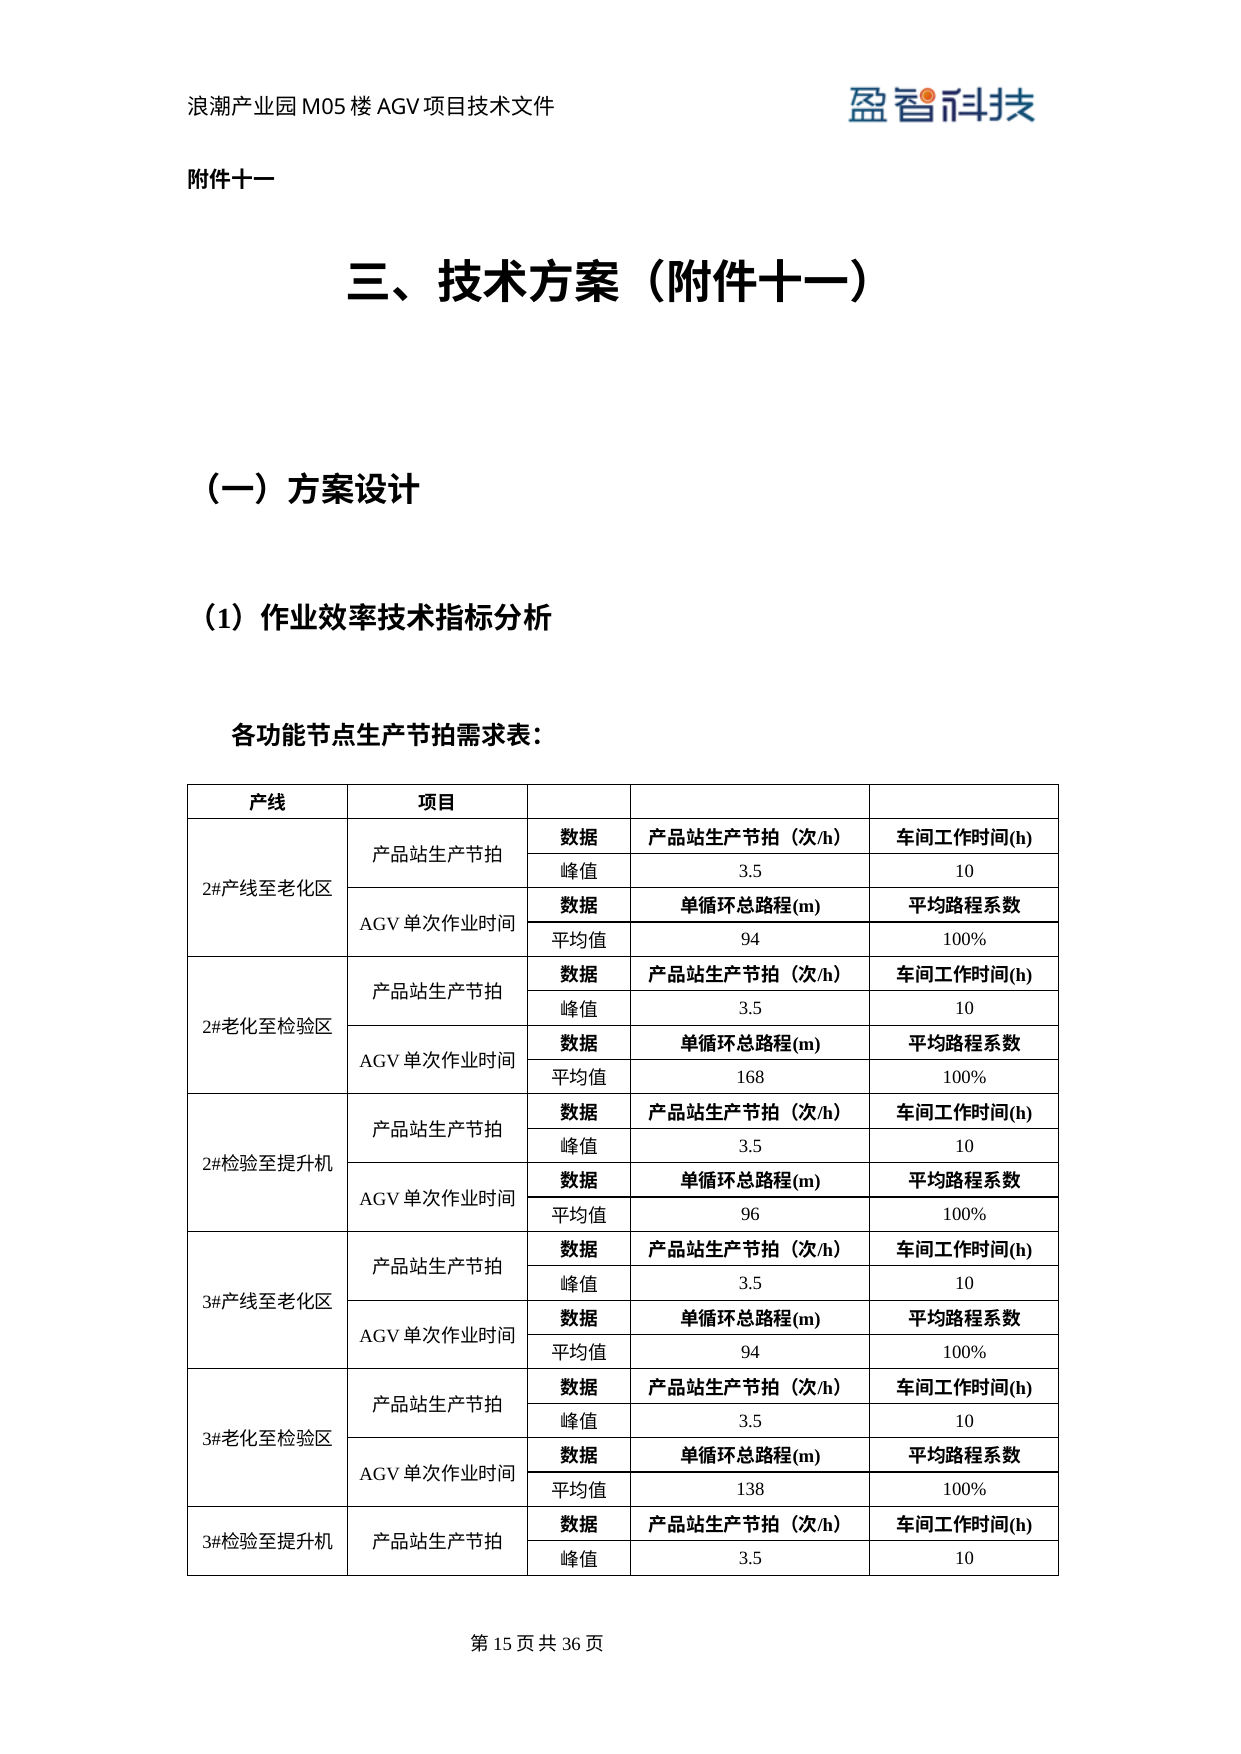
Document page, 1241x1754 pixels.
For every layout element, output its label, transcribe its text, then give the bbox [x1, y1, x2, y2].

table_cell 产品站生产节拍（次/h） [631, 1369, 869, 1403]
table_cell 96 [631, 1198, 869, 1231]
table_cell 94 [631, 1335, 869, 1368]
table_cell 产品站生产节拍（次/h） [631, 1507, 869, 1540]
table_cell 138 [631, 1473, 869, 1506]
table_cell 产品站生产节拍 [348, 1094, 527, 1162]
table_cell 峰值 [528, 1404, 630, 1437]
table_cell 车间工作时间(h) [870, 819, 1058, 853]
table_cell 平均路程系数 [870, 888, 1058, 921]
table_cell AGV单次作业时间 [348, 888, 527, 956]
table_cell 10 [870, 991, 1058, 1024]
table_cell 100% [870, 923, 1058, 956]
table_cell 产品站生产节拍（次/h） [631, 1232, 869, 1265]
table_cell 数据 [528, 819, 630, 853]
picture [839, 67, 1049, 137]
table_cell 车间工作时间(h) [870, 1507, 1058, 1540]
table_cell 产品站生产节拍 [348, 1369, 527, 1437]
table_header [870, 785, 1058, 818]
table_header 产线 [188, 785, 347, 818]
table_cell 车间工作时间(h) [870, 1232, 1058, 1265]
table_cell 10 [870, 1404, 1058, 1437]
table_cell 产品站生产节拍 [348, 1507, 527, 1574]
table_cell 单循环总路程(m) [631, 888, 869, 921]
table_cell 产品站生产节拍 [348, 819, 527, 887]
table_cell 产品站生产节拍 [348, 957, 527, 1024]
table_cell 平均路程系数 [870, 1026, 1058, 1059]
table_cell 数据 [528, 1507, 630, 1540]
table_cell 数据 [528, 957, 630, 990]
table_cell 3.5 [631, 1404, 869, 1437]
table_header 项目 [348, 785, 527, 818]
table_cell 平均路程系数 [870, 1301, 1058, 1334]
table_cell 平均值 [528, 1060, 630, 1093]
table_cell AGV单次作业时间 [348, 1026, 527, 1093]
table_cell 单循环总路程(m) [631, 1026, 869, 1059]
table_cell 100% [870, 1473, 1058, 1506]
table_cell 平均路程系数 [870, 1438, 1058, 1471]
table_cell 平均值 [528, 1198, 630, 1231]
subtitle 技术方案（附件十一） [187, 230, 1053, 327]
table_cell 单循环总路程(m) [631, 1301, 869, 1334]
table_cell 100% [870, 1060, 1058, 1093]
table_header [631, 785, 869, 818]
table_cell 数据 [528, 1026, 630, 1059]
table_cell 数据 [528, 888, 630, 921]
table_cell 峰值 [528, 1266, 630, 1299]
table_cell 峰值 [528, 854, 630, 887]
table_cell 100% [870, 1335, 1058, 1368]
table_cell 平均路程系数 [870, 1163, 1058, 1196]
table_cell 峰值 [528, 991, 630, 1024]
table_cell 2#老化至检验区 [188, 957, 347, 1093]
table_cell 数据 [528, 1438, 630, 1471]
table_cell AGV单次作业时间 [348, 1301, 527, 1368]
table_header [528, 785, 630, 818]
table_cell 车间工作时间(h) [870, 1369, 1058, 1403]
table_cell 3.5 [631, 1541, 869, 1574]
table_cell 2#检验至提升机 [188, 1094, 347, 1231]
table_cell 数据 [528, 1163, 630, 1196]
table_cell 单循环总路程(m) [631, 1163, 869, 1196]
table_cell 车间工作时间(h) [870, 1094, 1058, 1128]
table_cell 3#产线至老化区 [188, 1232, 347, 1368]
table_cell 产品站生产节拍（次/h） [631, 1094, 869, 1128]
text 附件十一 [187, 162, 1053, 194]
table_cell AGV单次作业时间 [348, 1438, 527, 1506]
table_cell 单循环总路程(m) [631, 1438, 869, 1471]
table_cell 3#老化至检验区 [188, 1369, 347, 1506]
table_cell 产品站生产节拍（次/h） [631, 819, 869, 853]
text 各功能节点生产节拍需求表： [187, 701, 1053, 766]
table_cell 平均值 [528, 923, 630, 956]
table_cell 平均值 [528, 1473, 630, 1506]
table_cell 数据 [528, 1094, 630, 1128]
table_cell 峰值 [528, 1129, 630, 1162]
table_cell 10 [870, 1129, 1058, 1162]
table_cell 94 [631, 923, 869, 956]
table_cell 2#产线至老化区 [188, 819, 347, 956]
table_cell AGV单次作业时间 [348, 1163, 527, 1231]
table_cell 10 [870, 1541, 1058, 1574]
table_cell 产品站生产节拍 [348, 1232, 527, 1299]
table_cell 车间工作时间(h) [870, 957, 1058, 990]
table_cell 数据 [528, 1301, 630, 1334]
table_cell 10 [870, 1266, 1058, 1299]
table_cell 数据 [528, 1232, 630, 1265]
table_cell 10 [870, 854, 1058, 887]
table_cell 100% [870, 1198, 1058, 1231]
table_cell 3#检验至提升机 [188, 1507, 347, 1574]
table_cell 3.5 [631, 854, 869, 887]
subtitle 作业效率技术指标分析 [187, 583, 1053, 648]
table_cell 168 [631, 1060, 869, 1093]
table_cell 平均值 [528, 1335, 630, 1368]
table_cell 数据 [528, 1369, 630, 1403]
table_cell 3.5 [631, 991, 869, 1024]
subtitle 方案设计 [187, 454, 1053, 519]
table_cell 3.5 [631, 1129, 869, 1162]
table_cell 3.5 [631, 1266, 869, 1299]
table_cell 峰值 [528, 1541, 630, 1574]
table_cell 产品站生产节拍（次/h） [631, 957, 869, 990]
